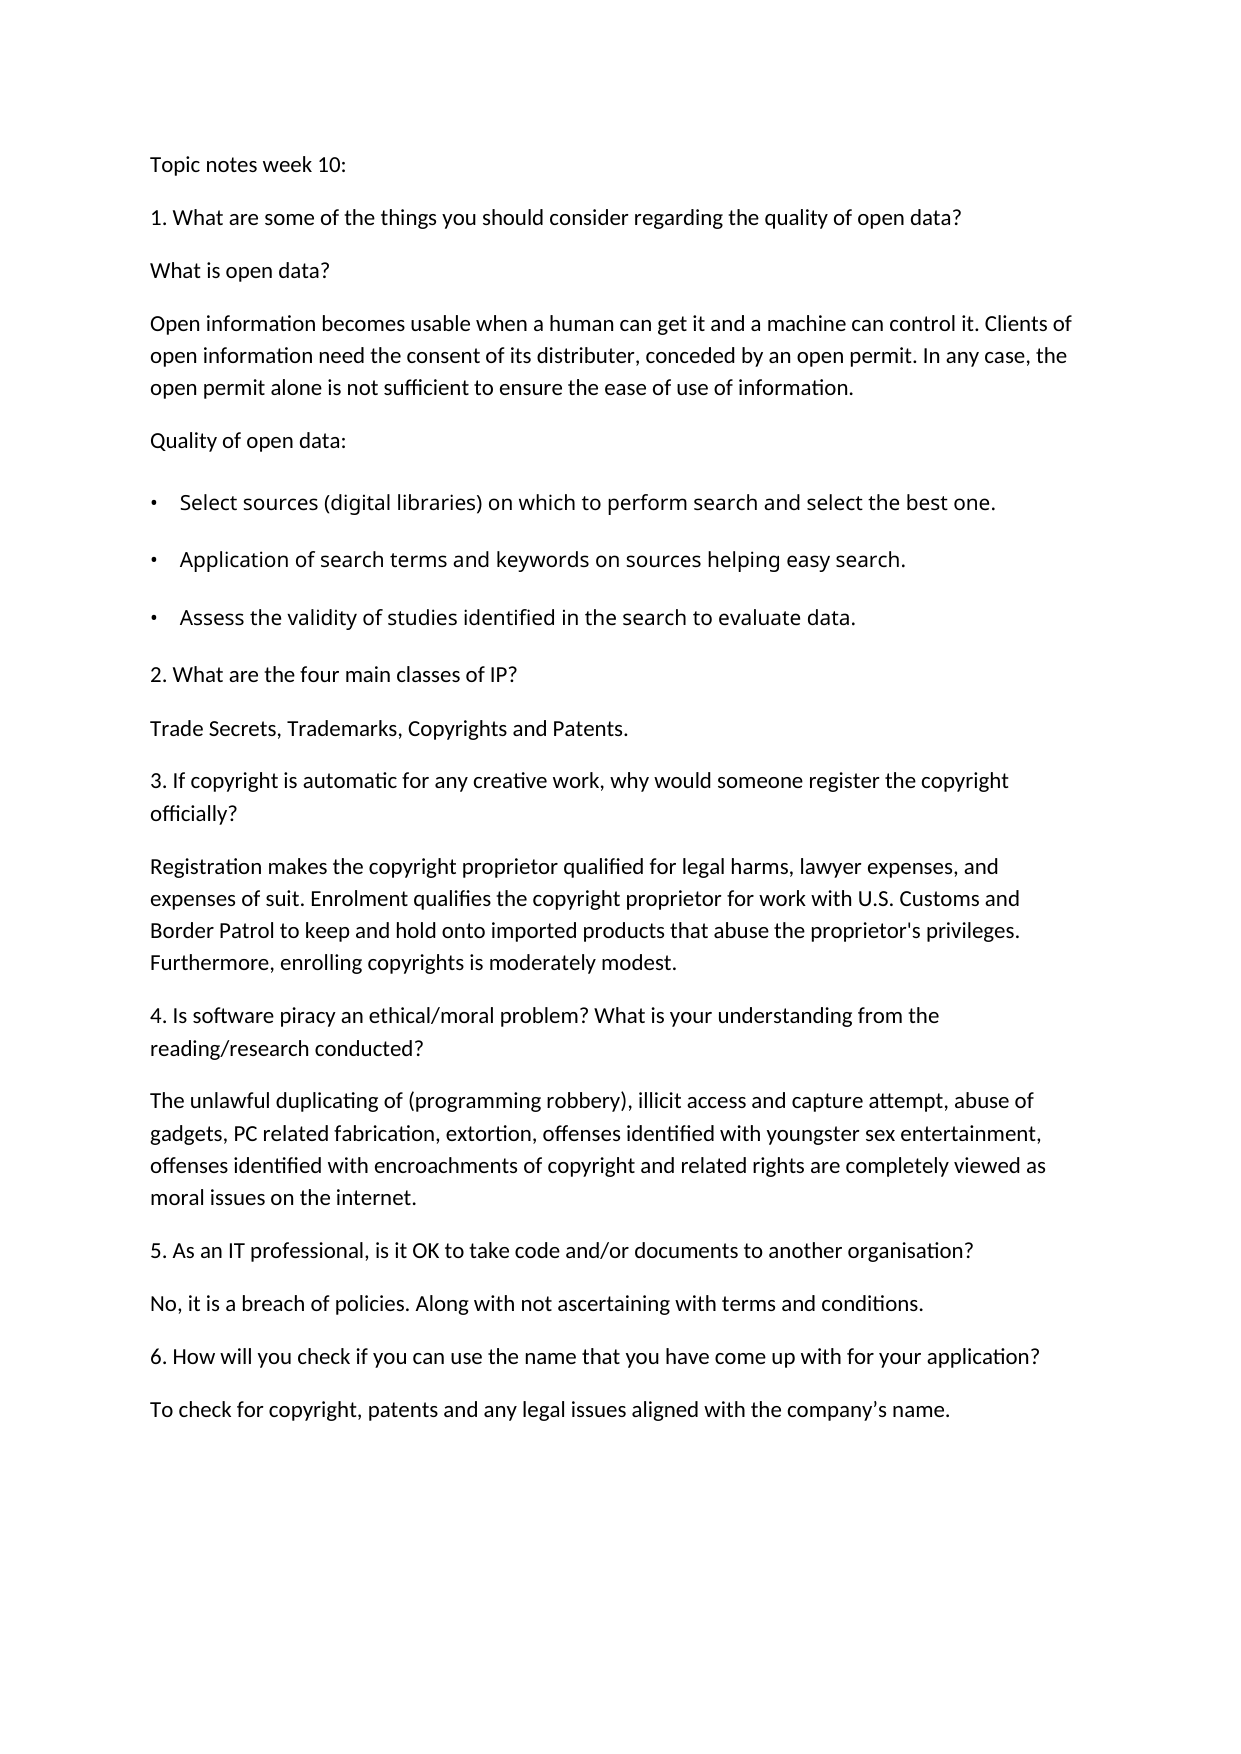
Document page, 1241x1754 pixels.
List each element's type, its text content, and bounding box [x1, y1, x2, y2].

text What is open data? [150, 256, 1090, 284]
text 5. As an IT professional, is it OK to take code and/or documents to another organisation? [150, 1236, 1090, 1264]
text 4. Is software piracy an ethical/moral problem? What is your understanding from the reading/research conducted? [150, 1001, 1090, 1062]
text • Select sources (digital libraries) on which to perform search and select the best one. [150, 488, 1090, 516]
text 3. If copyright is automatic for any creative work, why would someone register the copyright officially? [150, 767, 1090, 827]
text 1. What are some of the things you should consider regarding the quality of open data? [150, 203, 1090, 231]
text Registration makes the copyright proprietor qualified for legal harms, lawyer expenses, and expenses of suit. Enrolment qualifies the copyright proprietor for work with U.S. Customs and Border Patrol to keep and hold onto imported products that abuse the proprietor's privileges. Furthermore, enrolling copyrights is moderately modest. [150, 852, 1090, 976]
text Quality of open data: [150, 426, 1090, 454]
text To check for copyright, patents and any legal issues aligned with the company’s name. [150, 1395, 1090, 1423]
text 6. How will you check if you can use the name that you have come up with for your application? [150, 1342, 1090, 1370]
text Trade Secrets, Trademarks, Copyrights and Patents. [150, 714, 1090, 742]
text Open information becomes usable when a human can get it and a machine can control it. Clients of open information need the consent of its distributer, conceded by an open permit. In any case, the open permit alone is not sufficient to ensure the ease of use of information. [150, 309, 1090, 401]
text The unlawful duplicating of (programming robbery), illicit access and capture attempt, abuse of gadgets, PC related fabrication, extortion, offenses identified with youngster sex entertainment, offenses identified with encroachments of copyright and related rights are completely viewed as moral issues on the internet. [150, 1087, 1090, 1211]
text • Application of search terms and keywords on sources helping easy search. [150, 545, 1090, 574]
text • Assess the validity of studies identified in the search to evaluate data. [150, 603, 1090, 631]
text 2. What are the four main classes of IP? [150, 661, 1090, 689]
text No, it is a breach of policies. Along with not ascertaining with terms and conditions. [150, 1289, 1090, 1317]
text Topic notes week 10: [150, 150, 1090, 178]
